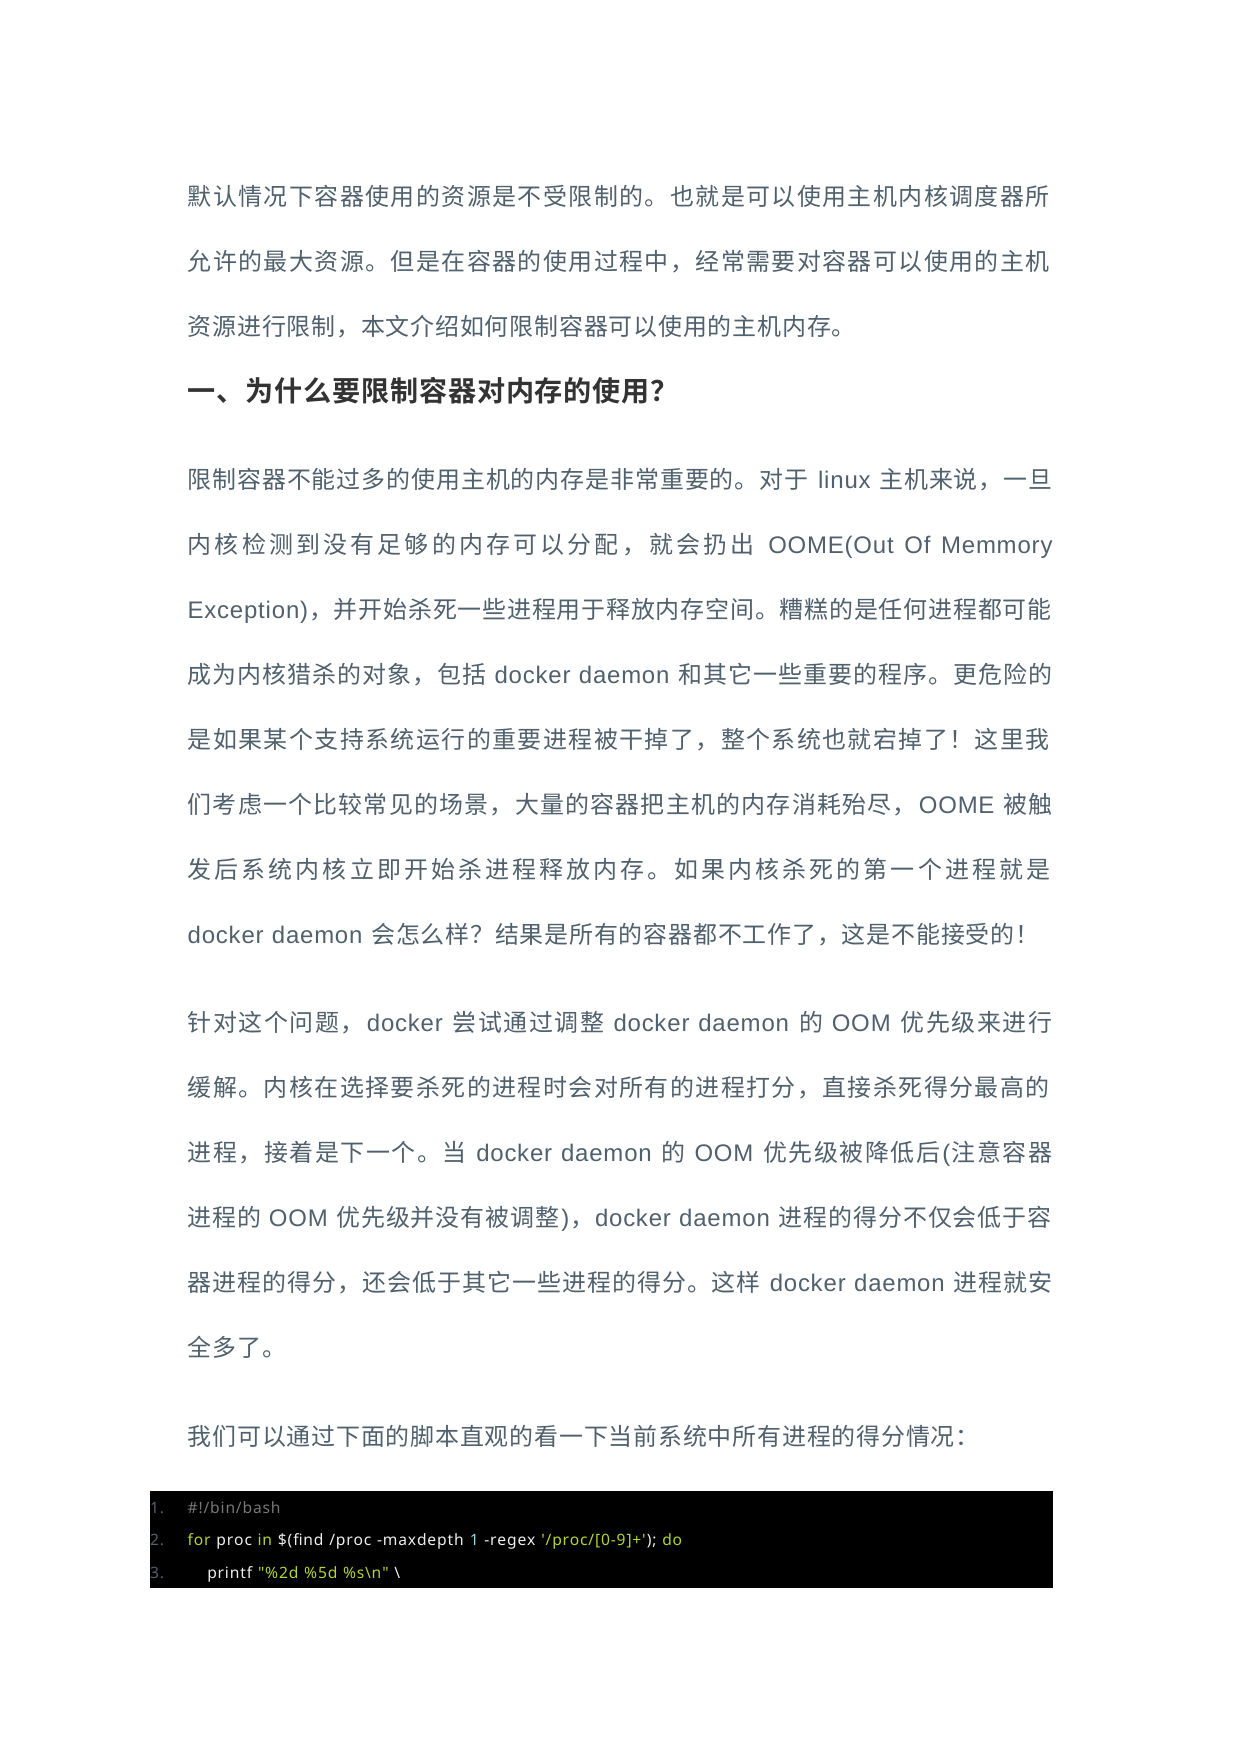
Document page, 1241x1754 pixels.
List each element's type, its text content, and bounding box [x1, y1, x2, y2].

list for proc in $(find /proc -maxdepth 1 -regex '/proc/[0-9]+'); do [150, 1523, 1053, 1556]
text 我们可以通过下面的脚本直观的看一下当前系统中所有进程的得分情况： [187, 1402, 1053, 1467]
text 默认情况下容器使用的资源是不受限制的。也就是可以使用主机内核调度器所允许的最大资源。但是在容器的使用过程中，经常需要对容器可以使用的主机资源进行限制，本文介绍如何限制容器可以使用的主机内存。 [187, 162, 1053, 357]
text 一、为什么要限制容器对内存的使用？ [187, 357, 1053, 422]
list #!/bin/bash [150, 1491, 1053, 1523]
list printf "%2d %5d %s\n" \ [150, 1556, 1053, 1588]
text 限制容器不能过多的使用主机的内存是非常重要的。对于 linux 主机来说，一旦内核检测到没有足够的内存可以分配，就会扔出 OOME(Out Of Memmory Exception)，并开始杀死一些进程用于释放内存空间。糟糕的是任何进程都可能成为内核猎杀的对象，包括 docker daemon 和其它一些重要的程序。更危险的是如果某个支持系统运行的重要进程被干掉了，整个系统也就宕掉了！这里我们考虑一个比较常见的场景，大量的容器把主机的内存消耗殆尽，OOME 被触发后系统内核立即开始杀进程释放内存。如果内核杀死的第一个进程就是 docker daemon 会怎么样？结果是所有的容器都不工作了，这是不能接受的！ [187, 445, 1053, 965]
text 针对这个问题，docker 尝试通过调整 docker daemon 的 OOM 优先级来进行缓解。内核在选择要杀死的进程时会对所有的进程打分，直接杀死得分最高的进程，接着是下一个。当 docker daemon 的 OOM 优先级被降低后(注意容器进程的 OOM 优先级并没有被调整)，docker daemon 进程的得分不仅会低于容器进程的得分，还会低于其它一些进程的得分。这样 docker daemon 进程就安全多了。 [187, 989, 1053, 1379]
